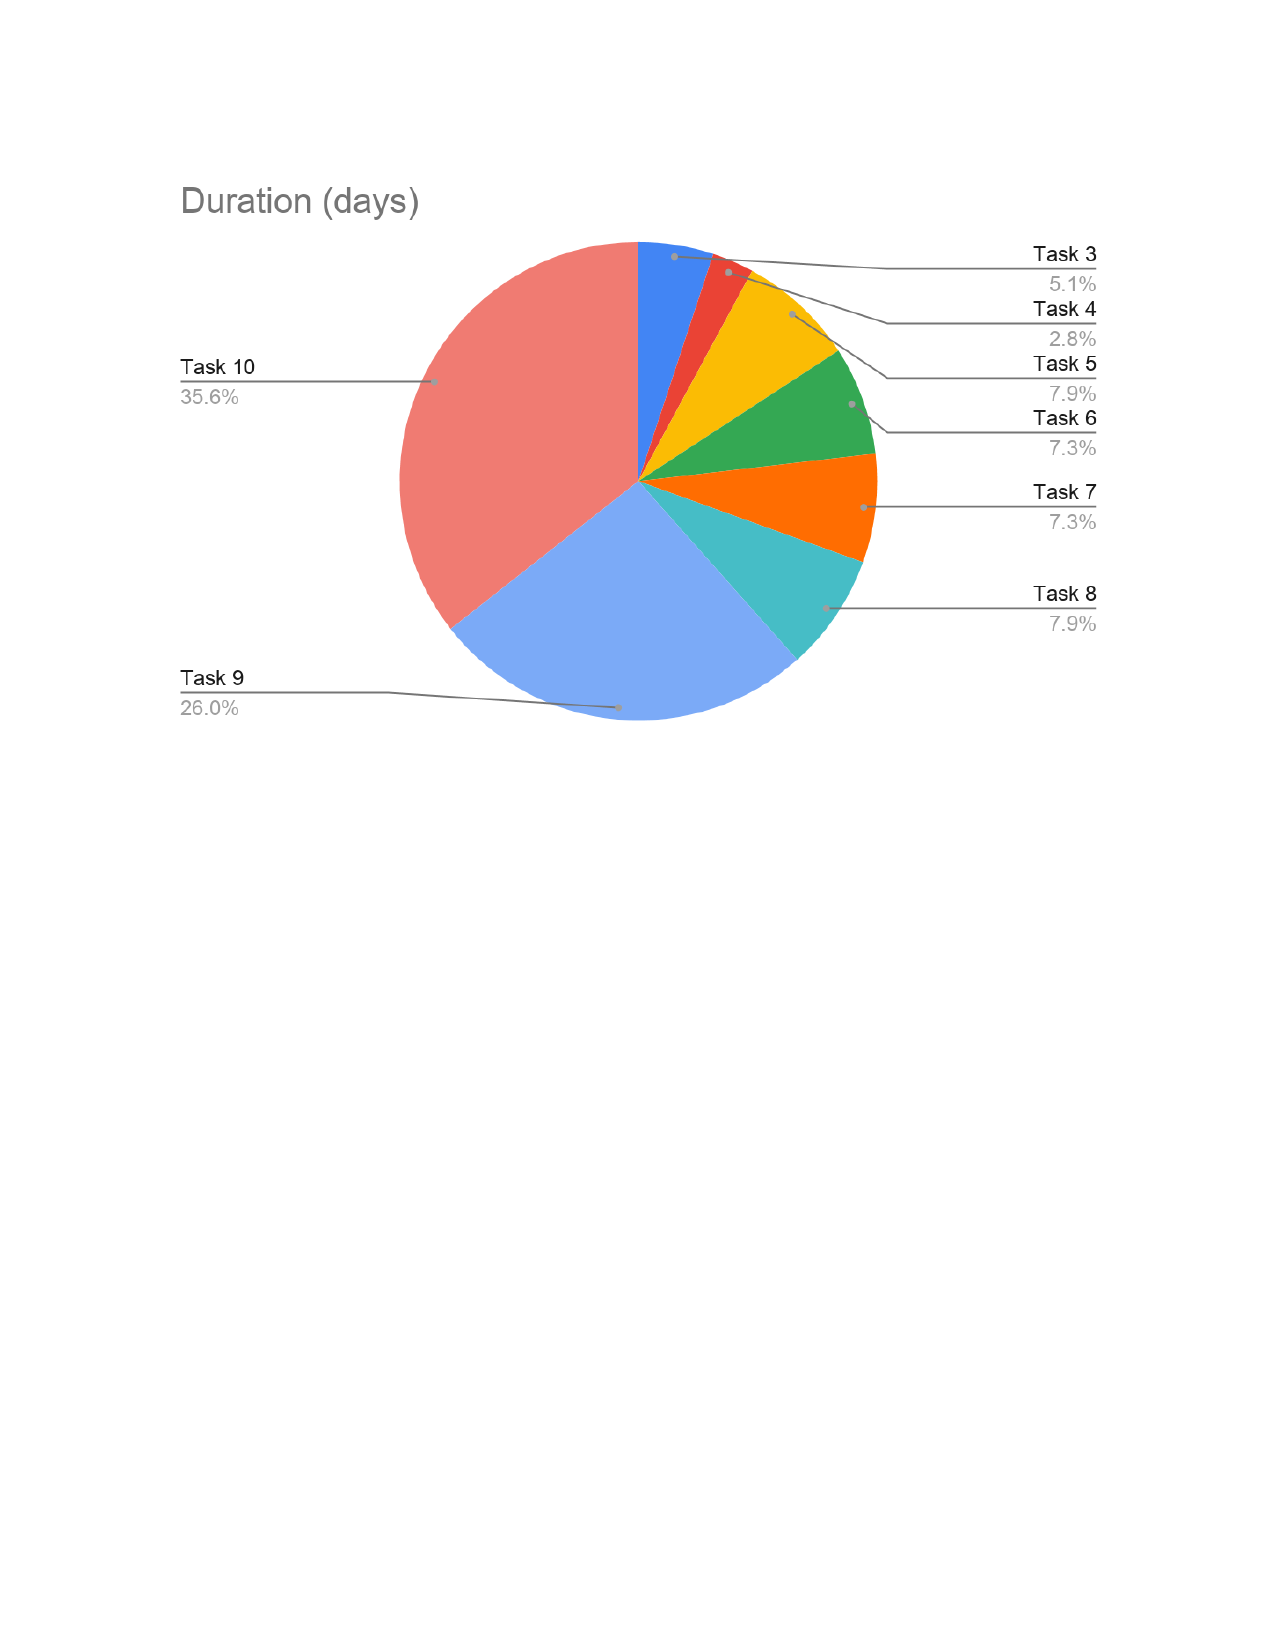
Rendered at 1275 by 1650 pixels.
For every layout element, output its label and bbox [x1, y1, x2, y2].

picture [150, 150, 1125, 750]
